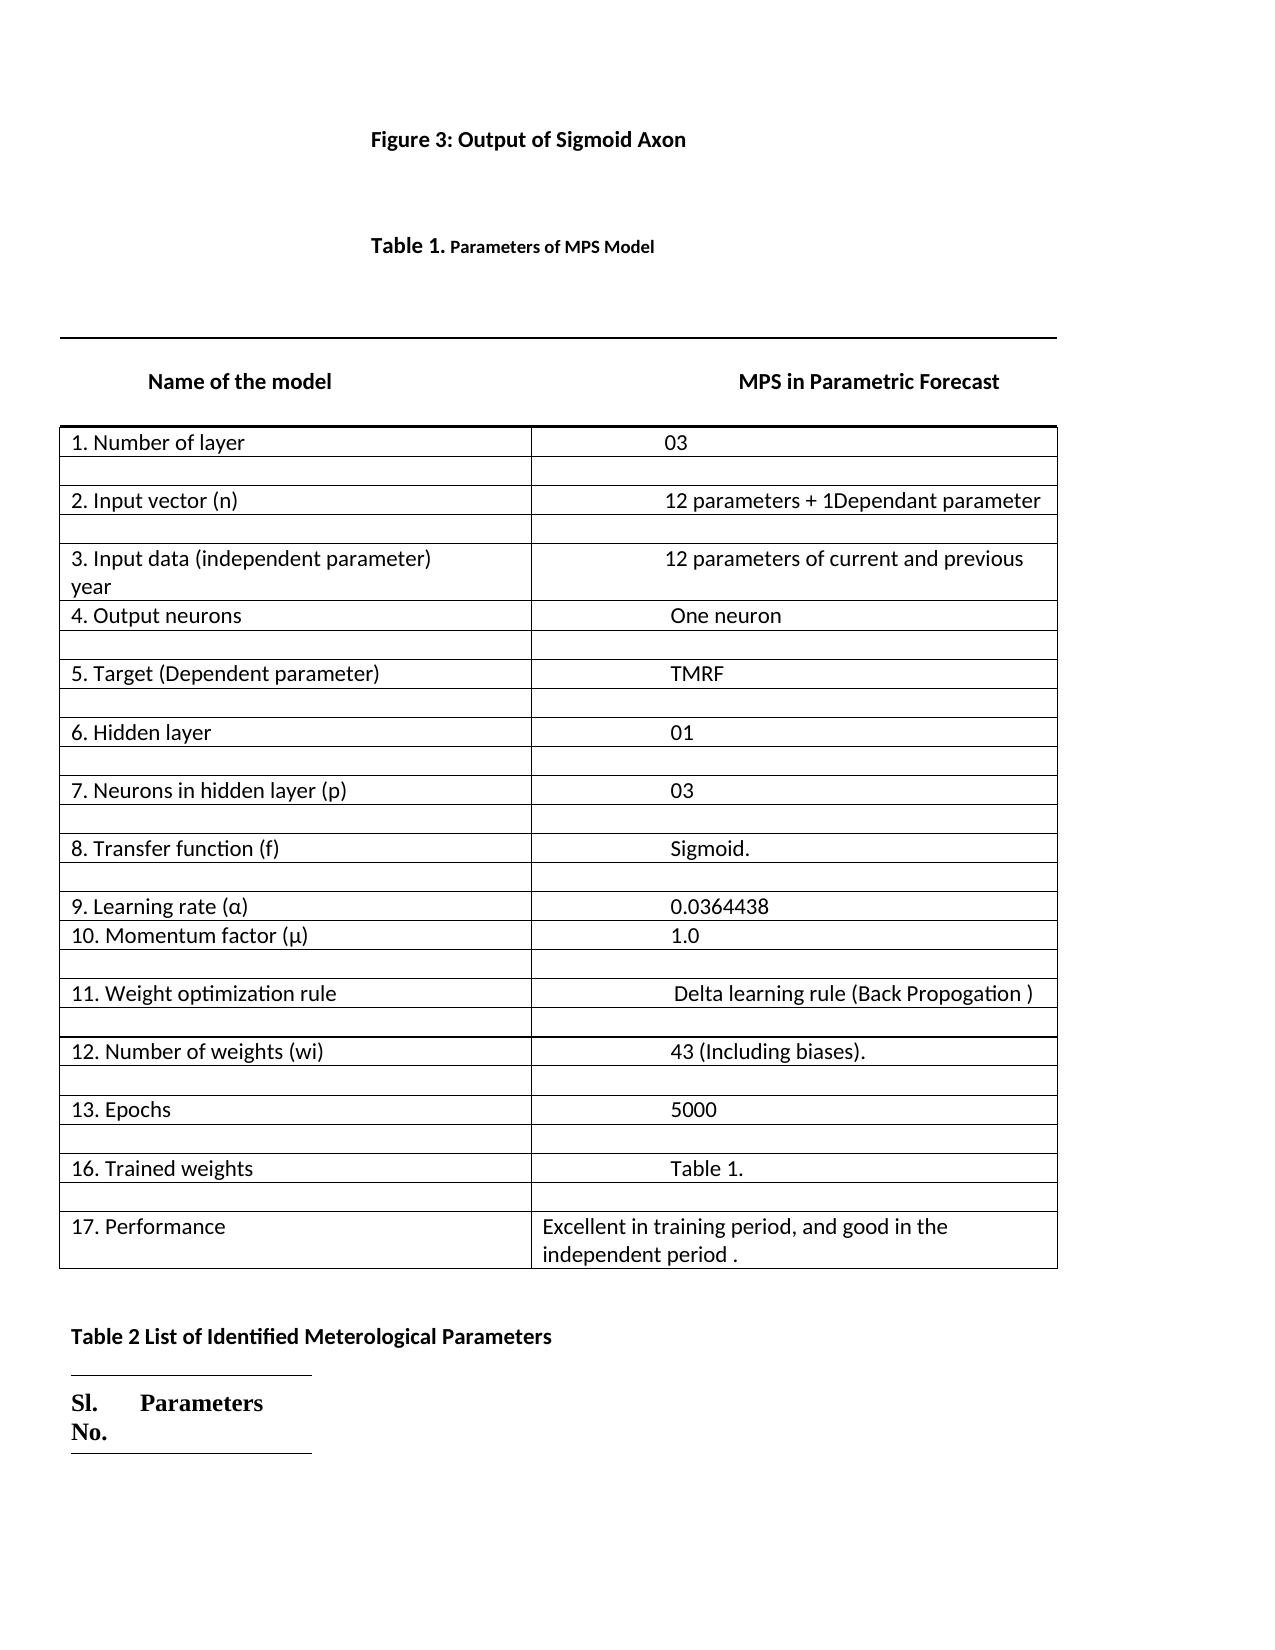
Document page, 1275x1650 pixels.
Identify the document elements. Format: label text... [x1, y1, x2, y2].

table_cell [60, 457, 531, 485]
table_cell [60, 1066, 531, 1094]
table_cell 9. Learning rate (α) [60, 892, 531, 920]
table_cell 12 parameters of current and previous [532, 544, 1057, 600]
table_cell [532, 1125, 1057, 1153]
table_cell 12. Number of weights (wi) [60, 1038, 531, 1065]
table_cell [532, 689, 1057, 717]
table_cell [532, 863, 1057, 891]
table_cell [60, 515, 531, 543]
table_cell [60, 1183, 531, 1211]
table_cell [532, 515, 1057, 543]
table_cell [60, 1008, 531, 1036]
table_cell 17. Performance [60, 1212, 531, 1268]
table_cell [60, 805, 531, 833]
table_cell 43 (Including biases). [532, 1038, 1057, 1065]
table_cell [532, 631, 1057, 658]
table_cell [532, 950, 1057, 978]
table_cell 1.0 [532, 921, 1057, 949]
table_cell [60, 631, 531, 658]
table_cell 3. Input data (independent parameter) year [60, 544, 531, 600]
table_cell 7. Neurons in hidden layer (p) [60, 776, 531, 804]
table_cell One neuron [532, 601, 1057, 629]
table_cell [60, 863, 531, 891]
table_cell [60, 1125, 531, 1153]
text Table 2 List of Identified Meterological Parameters [71, 1322, 1223, 1350]
table_cell Excellent in training period, and good in the independent period . [532, 1212, 1057, 1268]
table_header 03 [532, 428, 1057, 456]
text Figure 3: Output of Sigmoid Axon [71, 125, 1223, 153]
table_cell Table 1. [532, 1154, 1057, 1182]
table_cell 0.0364438 [532, 892, 1057, 920]
table_cell Delta learning rule (Back Propogation ) [532, 979, 1057, 1007]
table_cell [60, 950, 531, 978]
table_header Sl. No. [71, 1376, 128, 1453]
table_cell 2. Input vector (n) [60, 486, 531, 514]
table_cell 6. Hidden layer [60, 718, 531, 746]
table_cell 03 [532, 776, 1057, 804]
table_cell 13. Epochs [60, 1096, 531, 1123]
table_cell TMRF [532, 660, 1057, 688]
table_cell [60, 747, 531, 775]
table_cell [532, 1066, 1057, 1094]
table_cell [532, 747, 1057, 775]
table_cell 5. Target (Dependent parameter) [60, 660, 531, 688]
text Table 1. Parameters of MPS Model [296, 231, 1223, 259]
table_cell 01 [532, 718, 1057, 746]
table_cell 4. Output neurons [60, 601, 531, 629]
table_cell 8. Transfer function (f) [60, 834, 531, 862]
table_cell [532, 1183, 1057, 1211]
table_cell 16. Trained weights [60, 1154, 531, 1182]
table_cell 10. Momentum factor (μ) [60, 921, 531, 949]
table_cell 12 parameters + 1Dependant parameter [532, 486, 1057, 514]
table_cell Sigmoid. [532, 834, 1057, 862]
table_cell [60, 689, 531, 717]
table_header Parameters [129, 1376, 312, 1453]
table_header Name of the model MPS in Parametric Forecast [60, 339, 1057, 425]
table_cell [532, 1008, 1057, 1036]
table_cell [532, 805, 1057, 833]
table_header 1. Number of layer [60, 428, 531, 456]
table_cell 5000 [532, 1096, 1057, 1123]
table_cell 11. Weight optimization rule [60, 979, 531, 1007]
table_cell [532, 457, 1057, 485]
